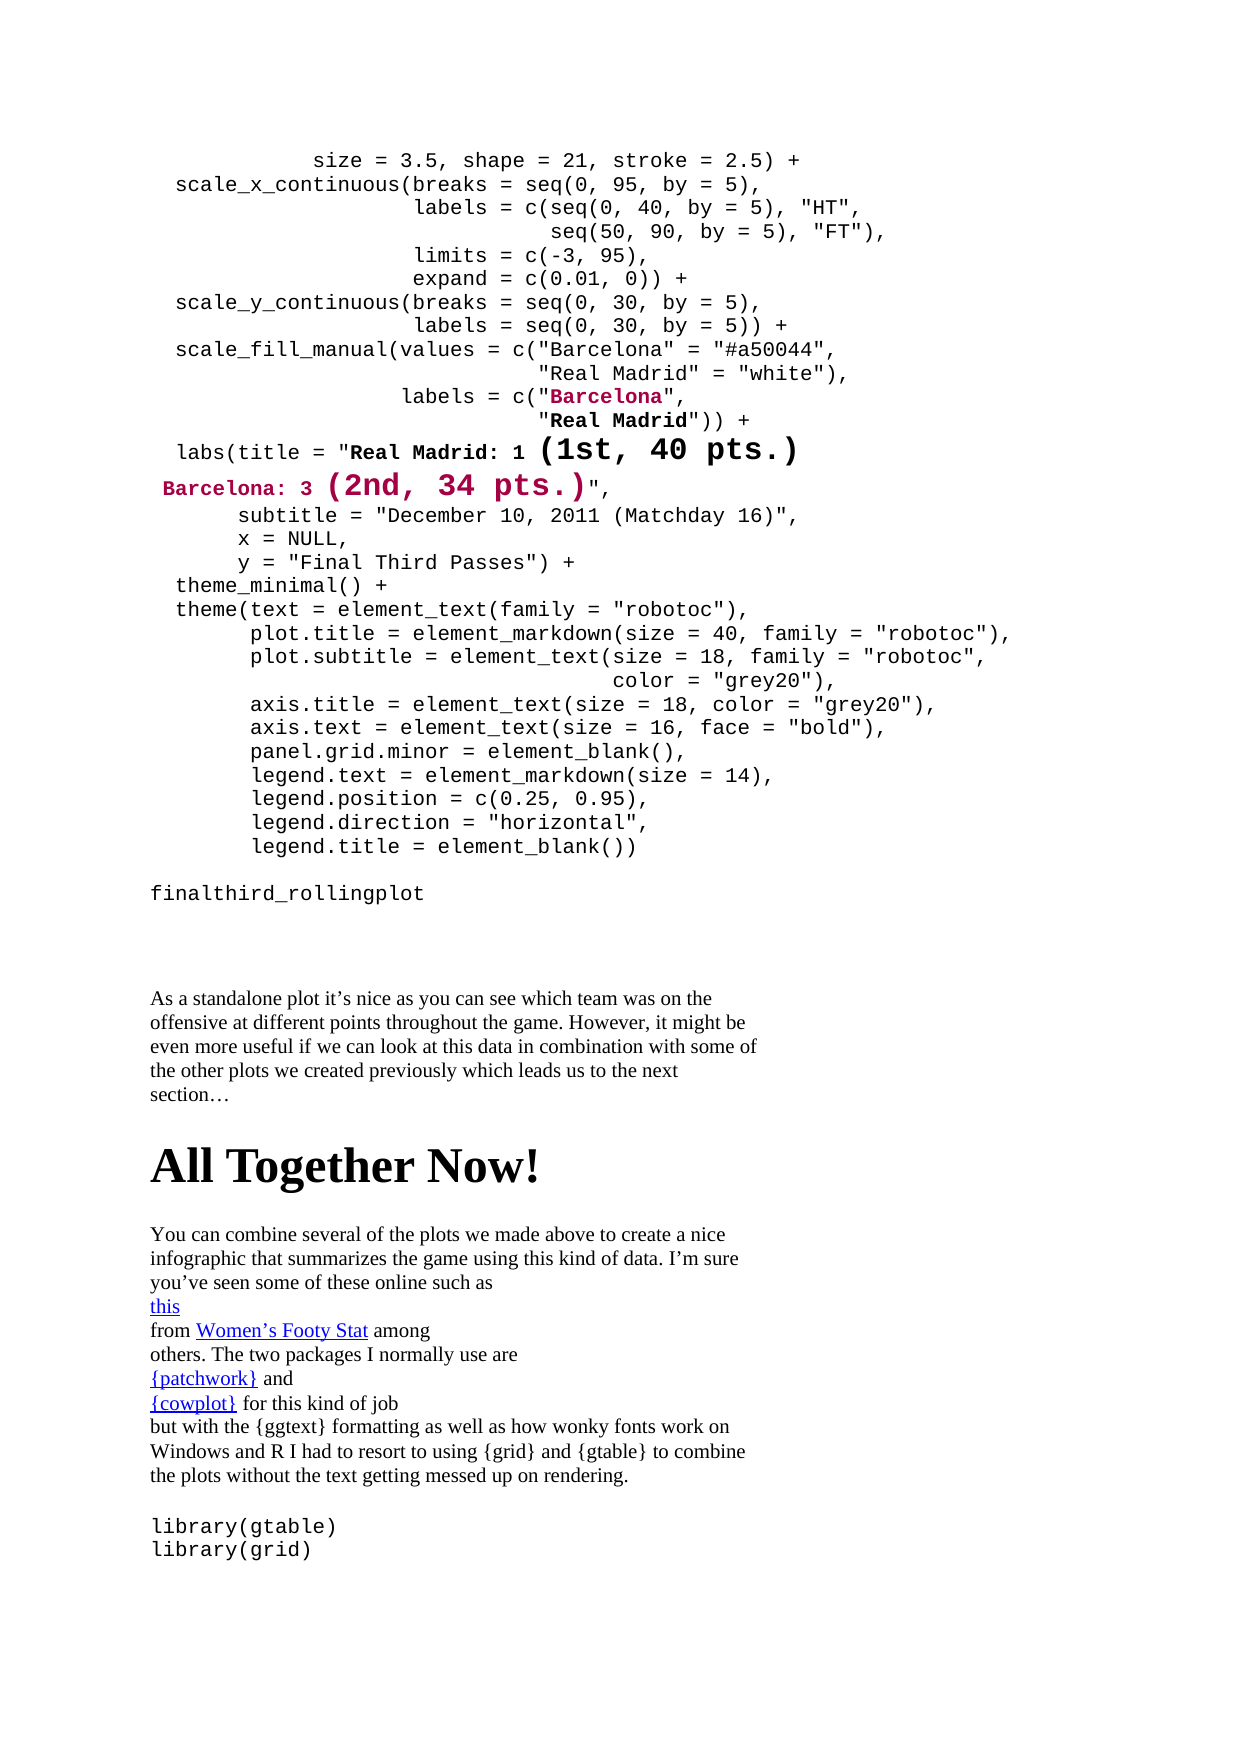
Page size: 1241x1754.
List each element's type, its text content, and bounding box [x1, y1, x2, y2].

text library(grid) [150, 1539, 1090, 1563]
text x = NULL, [150, 528, 1090, 552]
text "Real Madrid")) + [150, 410, 1090, 434]
text legend.direction = "horizontal", [150, 812, 1090, 836]
text plot.title = element_markdown(size = 40, family = "robotoc"), [150, 623, 1090, 646]
text plot.subtitle = element_text(size = 18, family = "robotoc", [150, 646, 1090, 670]
text labels = c("Barcelona", [150, 386, 1090, 410]
text axis.title = element_text(size = 18, color = "grey20"), [150, 694, 1090, 717]
text scale_y_continuous(breaks = seq(0, 30, by = 5), [150, 292, 1090, 316]
text panel.grid.minor = element_blank(), [150, 741, 1090, 765]
text seq(50, 90, by = 5), "FT"), [150, 221, 1090, 244]
text labs(title = "Real Madrid: 1 (1st, 40 pts.) Barcelona: 3 (2nd, 34 pts.)", [150, 434, 1090, 504]
text scale_x_continuous(breaks = seq(0, 95, by = 5), [150, 174, 1090, 197]
text legend.title = element_blank()) [150, 836, 1090, 859]
text theme_minimal() + [150, 576, 1090, 599]
text limits = c(-3, 95), [150, 244, 1090, 268]
text labels = c(seq(0, 40, by = 5), "HT", [150, 197, 1090, 221]
text color = "grey20"), [150, 670, 1090, 694]
text library(gtable) [150, 1516, 1090, 1539]
text legend.position = c(0.25, 0.95), [150, 788, 1090, 812]
text subtitle = "December 10, 2011 (Matchday 16)", [150, 504, 1090, 528]
text As a standalone plot it’s nice as you can see which team was on the offensive at different points throughout the game. However, it might be even more useful if we can look at this data in combination with some of the other plots we created previously which leads us to the next section… [150, 986, 1090, 1106]
text You can combine several of the plots we made above to create a nice infographic that summarizes the game using this kind of data. I’m sure you’ve seen some of these online such as this from Women’s Footy Stat among others. The two packages I normally use are {patchwork} and {cowplot} for this kind of job but with the {ggtext} formatting as well as how wonky fonts work on Windows and R I had to resort to using {grid} and {gtable} to combine the plots without the text getting messed up on rendering. [150, 1222, 1090, 1487]
text All Together Now! [150, 1135, 1090, 1193]
text legend.text = element_markdown(size = 14), [150, 765, 1090, 788]
text theme(text = element_text(family = "robotoc"), [150, 599, 1090, 623]
text size = 3.5, shape = 21, stroke = 2.5) + [150, 150, 1090, 174]
text finalthird_rollingplot [150, 883, 1090, 907]
text "Real Madrid" = "white"), [150, 363, 1090, 386]
text y = "Final Third Passes") + [150, 552, 1090, 576]
text scale_fill_manual(values = c("Barcelona" = "#a50044", [150, 339, 1090, 363]
text labels = seq(0, 30, by = 5)) + [150, 316, 1090, 339]
text expand = c(0.01, 0)) + [150, 268, 1090, 292]
text axis.text = element_text(size = 16, face = "bold"), [150, 717, 1090, 741]
